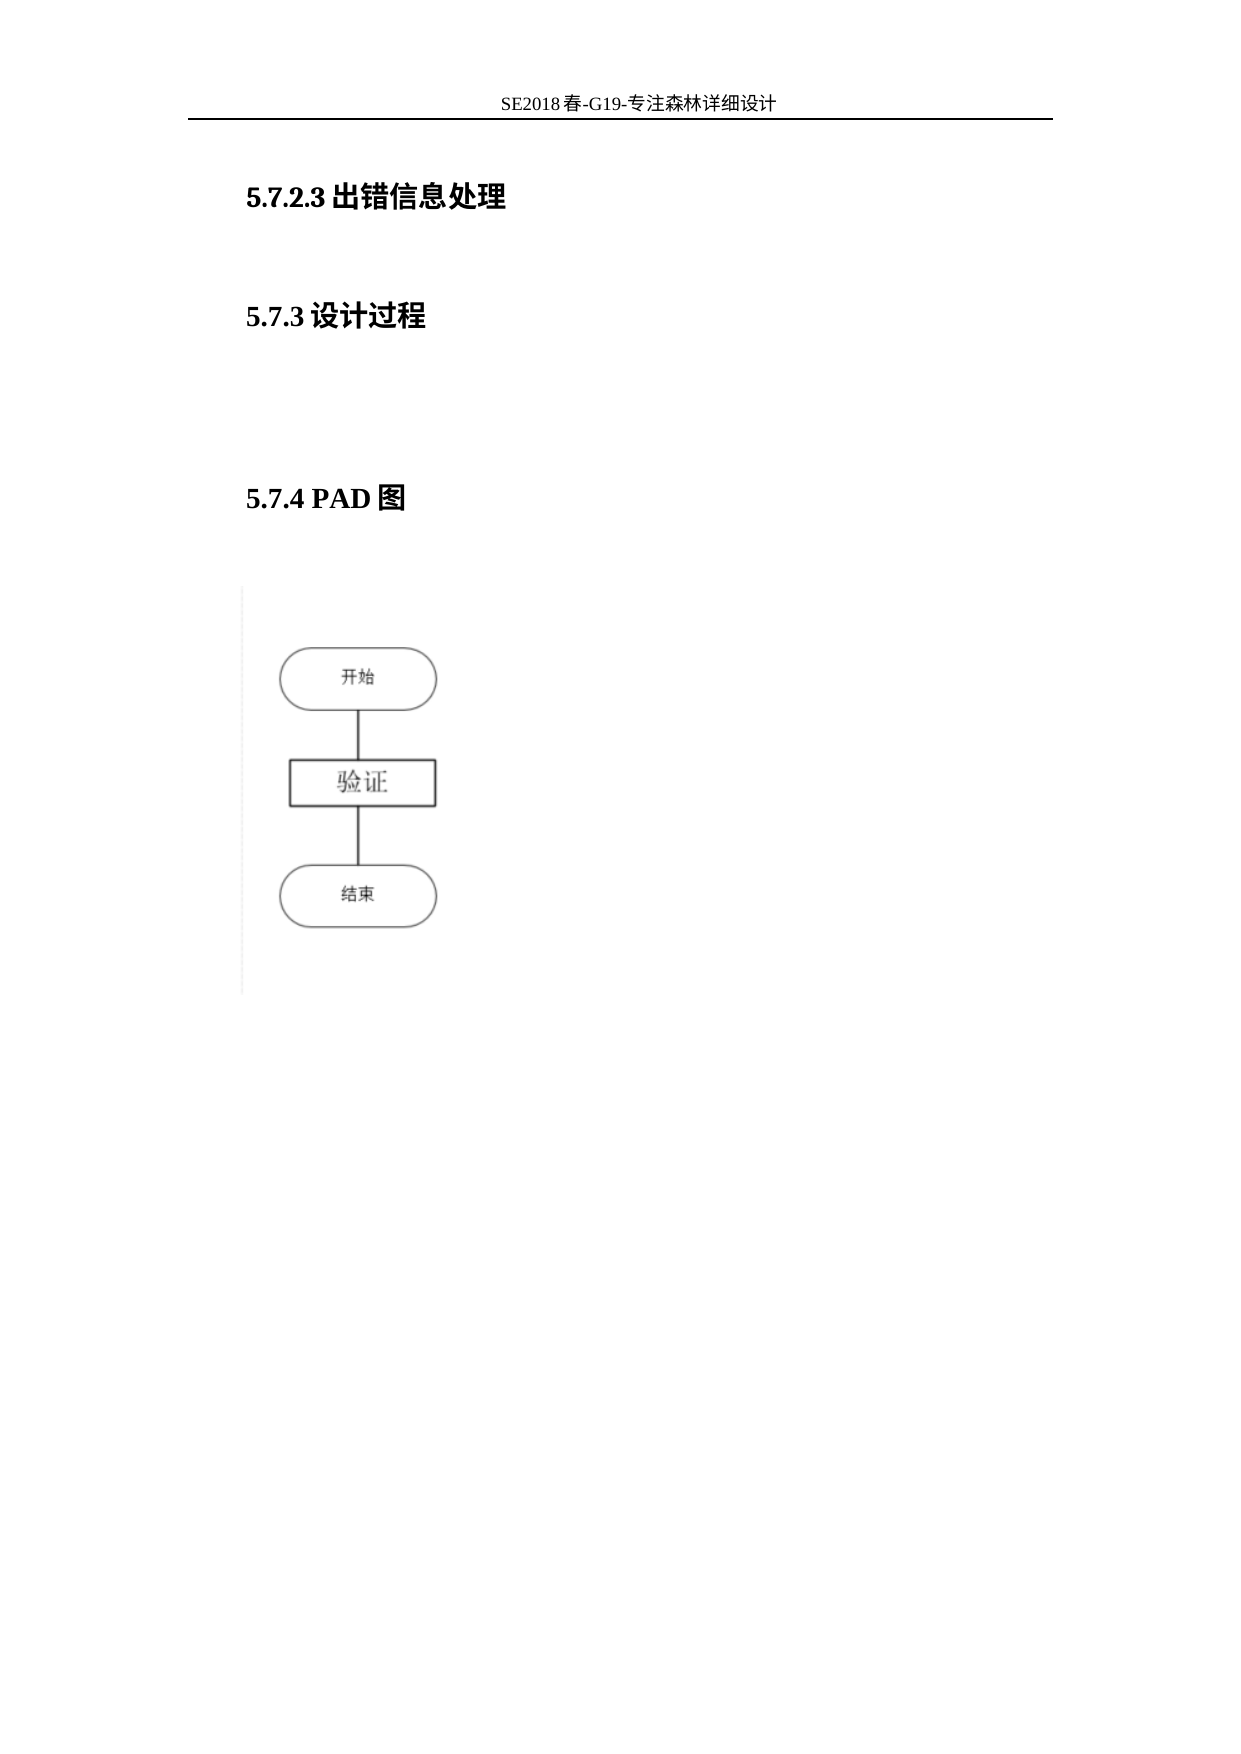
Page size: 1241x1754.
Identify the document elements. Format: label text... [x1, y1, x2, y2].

subtitle 5.7.4 PAD图 [187, 463, 1053, 528]
subtitle 5.7.2.3出错信息处理 [187, 162, 1053, 227]
subtitle 5.7.3设计过程 [187, 281, 1053, 346]
picture [237, 586, 505, 995]
